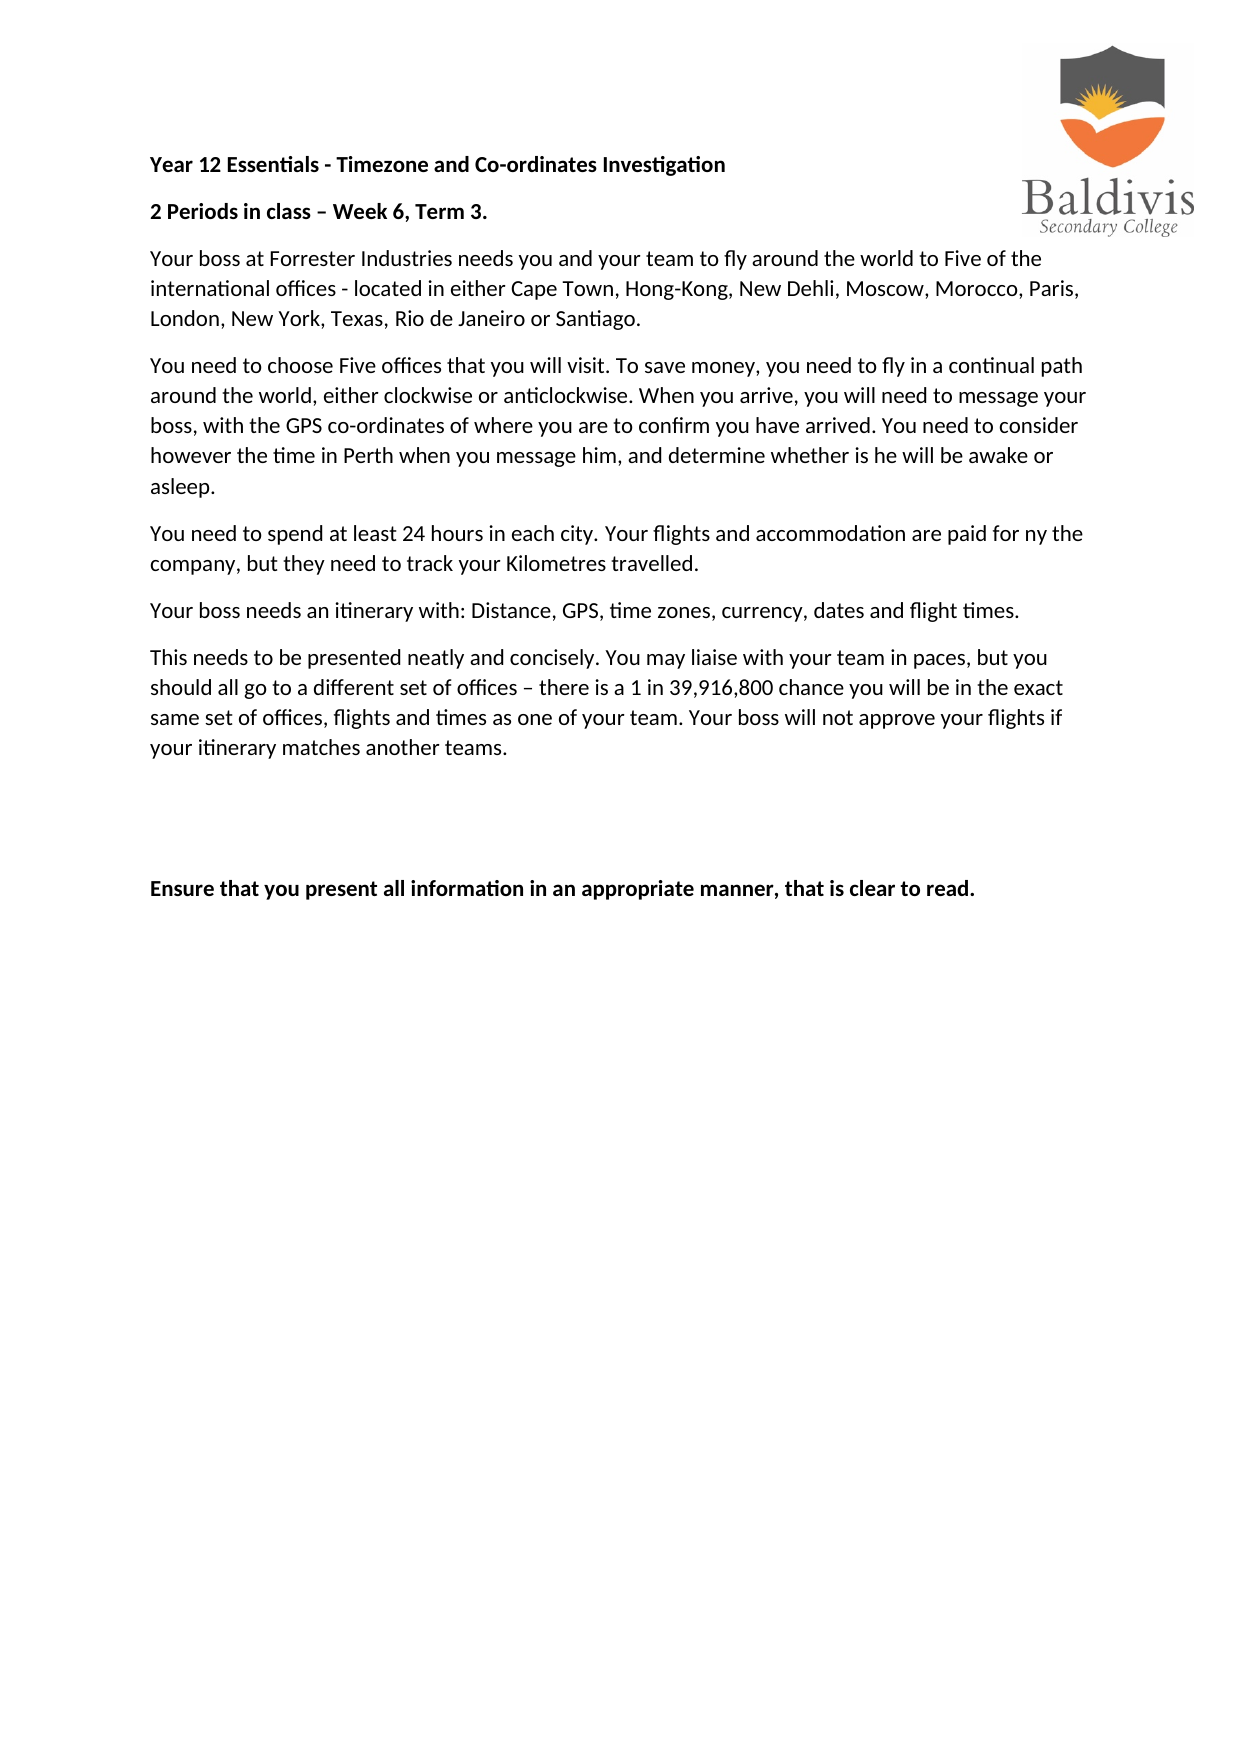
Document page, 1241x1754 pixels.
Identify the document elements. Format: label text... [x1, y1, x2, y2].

text 2 Periods in class – Week 6, Term 3. [150, 197, 1021, 225]
text You need to choose Five offices that you will visit. To save money, you need to fly in a continual path around the world, either clockwise or anticlockwise. When you arrive, you will need to message your boss, with the GPS co-ordinates of where you are to confirm you have arrived. You need to consider however the time in Perth when you message him, and determine whether is he will be awake or asleep. [150, 351, 1090, 500]
text Your boss at Forrester Industries needs you and your team to fly around the world to Five of the international offices - located in either Cape Town, Hong-Kong, New Dehli, Moscow, Morocco, Paris, London, New York, Texas, Rio de Janeiro or Santiago. [150, 244, 1090, 332]
text You need to spend at least 24 hours in each city. Your flights and accommodation are paid for ny the company, but they need to track your Kilometres travelled. [150, 519, 1090, 577]
picture [1021, 43, 1194, 237]
text Year 12 Essentials - Timezone and Co-ordinates Investigation [150, 150, 1021, 178]
text Your boss needs an itinerary with: Distance, GPS, time zones, currency, dates and flight times. [150, 596, 1090, 624]
text This needs to be presented neatly and concisely. You may liaise with your team in paces, but you should all go to a different set of offices – there is a 1 in 39,916,800 chance you will be in the exact same set of offices, flights and times as one of your team. Your boss will not approve your flights if your itinerary matches another teams. [150, 643, 1090, 761]
text Ensure that you present all information in an appropriate manner, that is clear to read. [150, 874, 1090, 902]
